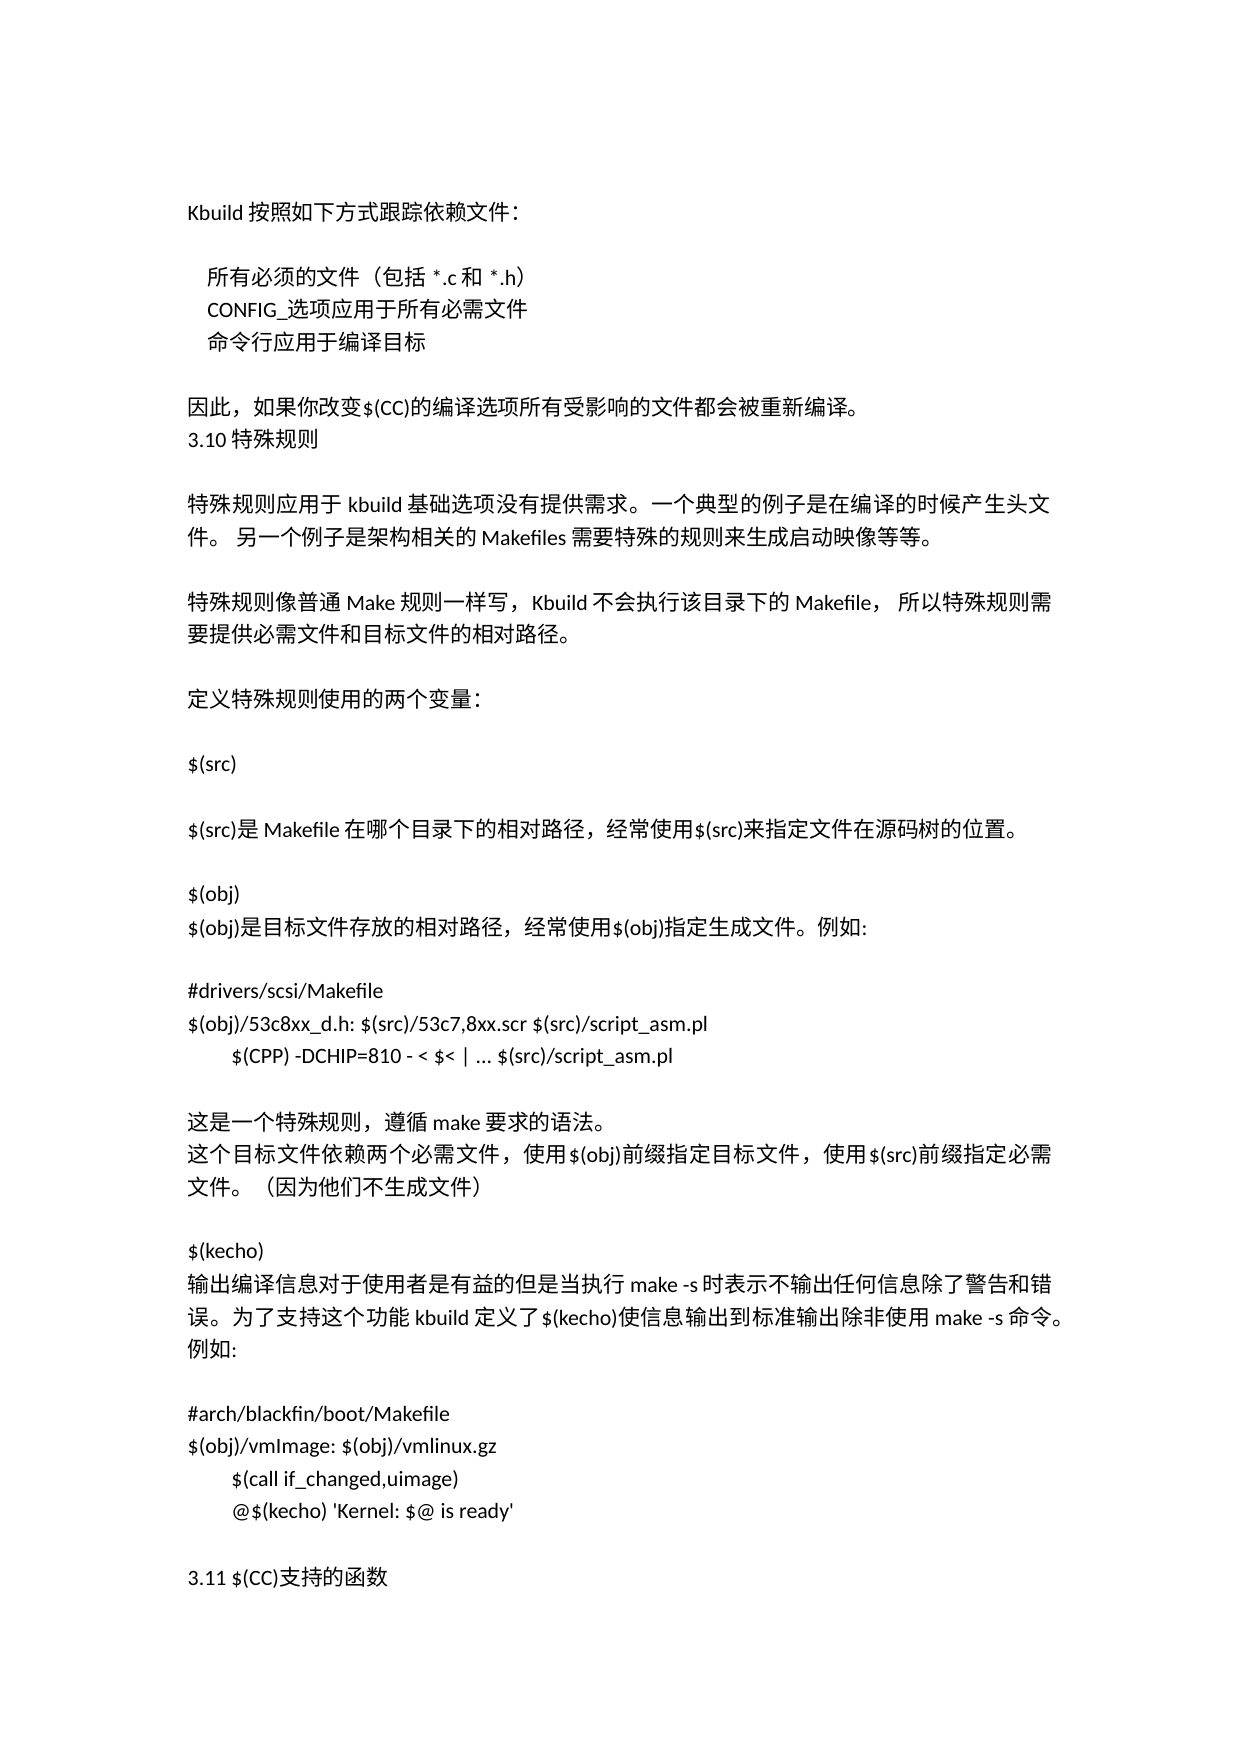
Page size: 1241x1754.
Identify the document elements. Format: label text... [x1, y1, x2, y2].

text 3.10 特殊规则 [187, 422, 1053, 454]
text #drivers/scsi/Makefile [187, 974, 1053, 1007]
text $(obj)/vmImage: $(obj)/vmlinux.gz [187, 1429, 1053, 1462]
text $(kecho) [187, 1234, 1053, 1267]
text $(src)是Makefile在哪个目录下的相对路径，经常使用$(src)来指定文件在源码树的位置。 [187, 812, 1053, 844]
text 输出编译信息对于使用者是有益的但是当执行make -s时表示不输出任何信息除了警告和错误。为了支持这个功能kbuild定义了$(kecho)使信息输出到标准输出除非使用make -s命令。例如: [187, 1267, 1053, 1364]
text 命令行应用于编译目标 [187, 324, 1053, 357]
text $(obj)是目标文件存放的相对路径，经常使用$(obj)指定生成文件。例如: [187, 909, 1053, 942]
text 这是一个特殊规则，遵循make要求的语法。 [187, 1104, 1053, 1137]
text $(call if_changed,uimage) [187, 1462, 1053, 1494]
text Kbuild按照如下方式跟踪依赖文件： [187, 194, 1053, 227]
text $(obj) [187, 877, 1053, 909]
text 所有必须的文件（包括 *.c 和 *.h） [187, 259, 1053, 292]
text @$(kecho) 'Kernel: $@ is ready' [187, 1494, 1053, 1527]
text CONFIG_选项应用于所有必需文件 [187, 292, 1053, 324]
text $(CPP) -DCHIP=810 - < $< | ... $(src)/script_asm.pl [187, 1039, 1053, 1072]
text 这个目标文件依赖两个必需文件，使用$(obj)前缀指定目标文件，使用$(src)前缀指定必需文件。（因为他们不生成文件） [187, 1137, 1053, 1202]
text 特殊规则应用于kbuild基础选项没有提供需求。一个典型的例子是在编译的时候产生头文件。 另一个例子是架构相关的Makefiles需要特殊的规则来生成启动映像等等。 [187, 487, 1053, 552]
text #arch/blackfin/boot/Makefile [187, 1397, 1053, 1429]
text 3.11 $(CC)支持的函数 [187, 1559, 1053, 1592]
text 特殊规则像普通Make规则一样写，Kbuild不会执行该目录下的Makefile， 所以特殊规则需要提供必需文件和目标文件的相对路径。 [187, 584, 1053, 649]
text $(obj)/53c8xx_d.h: $(src)/53c7,8xx.scr $(src)/script_asm.pl [187, 1007, 1053, 1039]
text $(src) [187, 747, 1053, 779]
text 因此，如果你改变$(CC)的编译选项所有受影响的文件都会被重新编译。 [187, 389, 1053, 422]
text 定义特殊规则使用的两个变量： [187, 682, 1053, 714]
